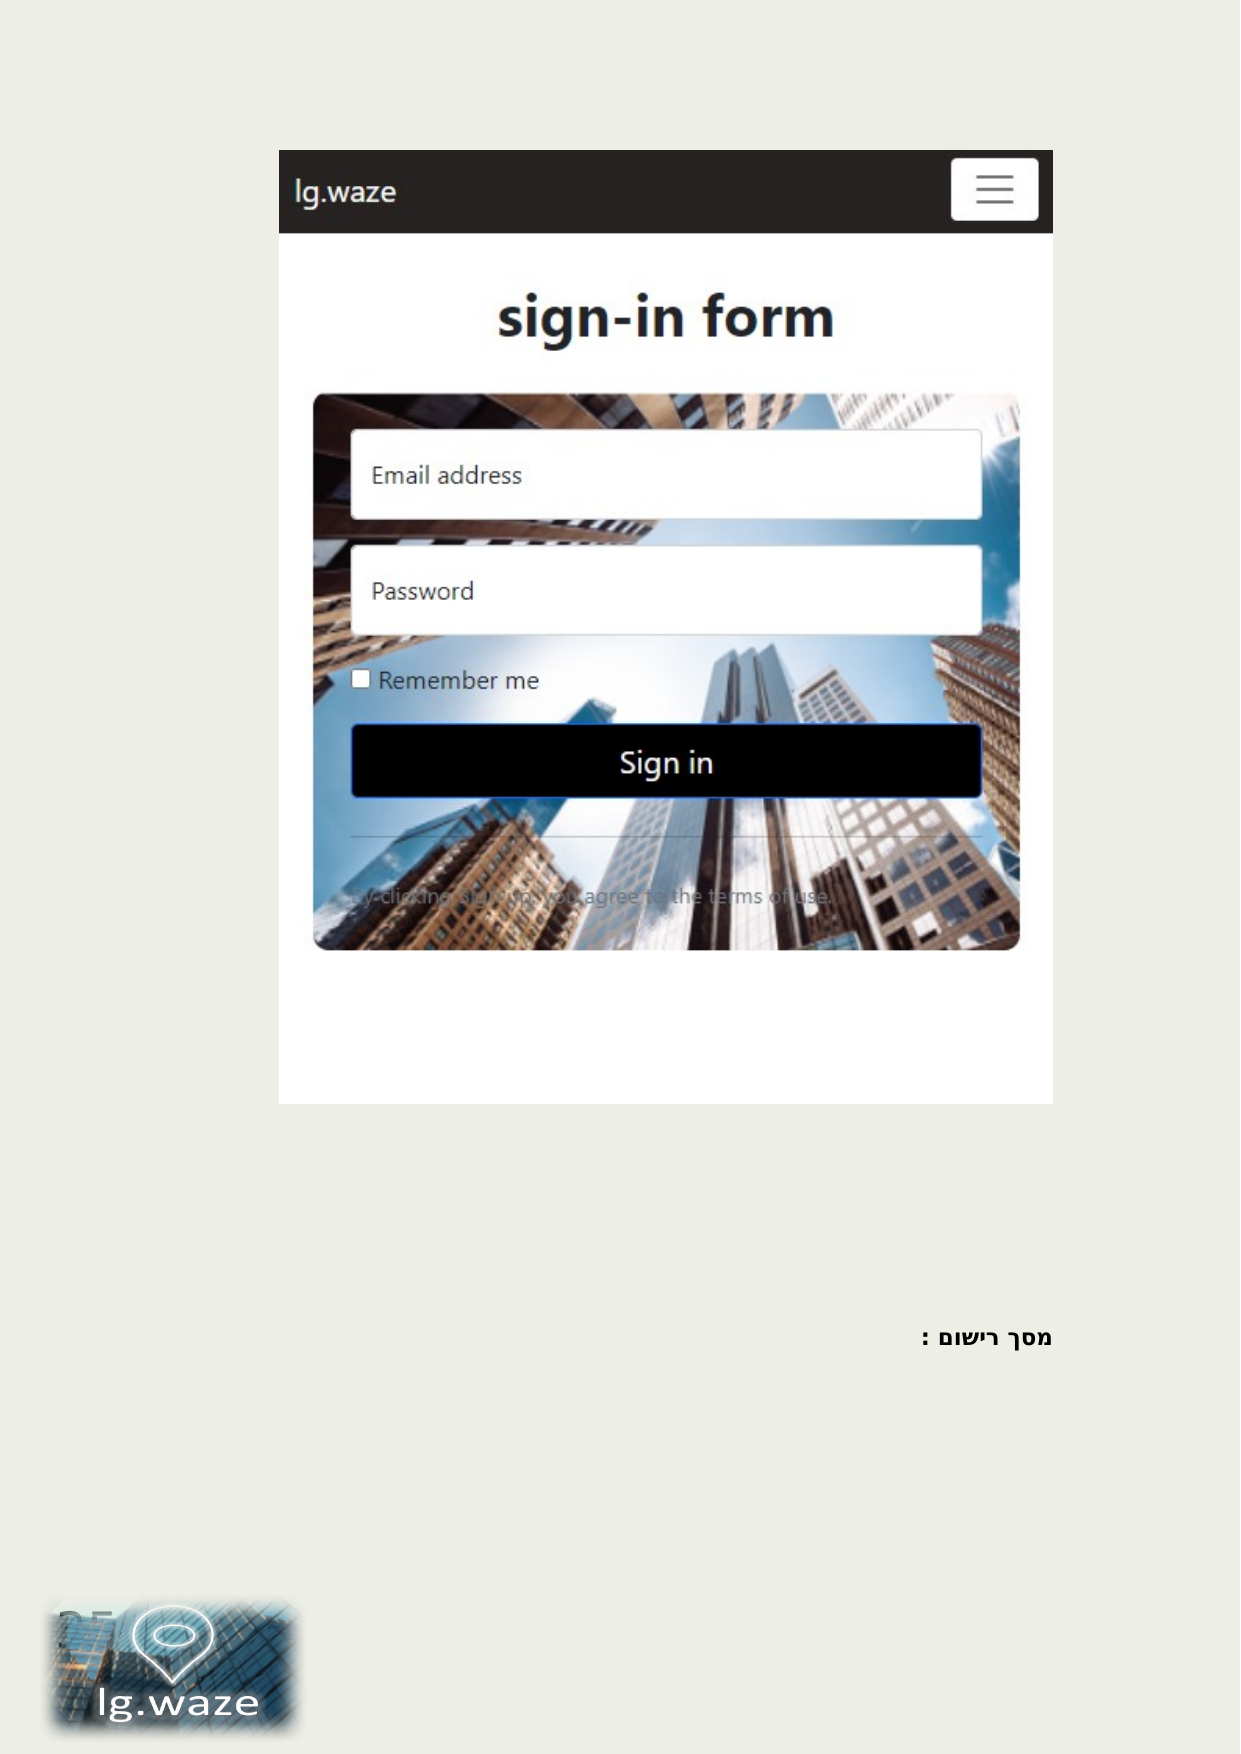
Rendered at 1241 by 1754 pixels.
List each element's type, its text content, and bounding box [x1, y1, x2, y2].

picture [279, 150, 1053, 1104]
picture [59, 1611, 280, 1715]
text מסך רישום : [187, 1324, 1053, 1351]
